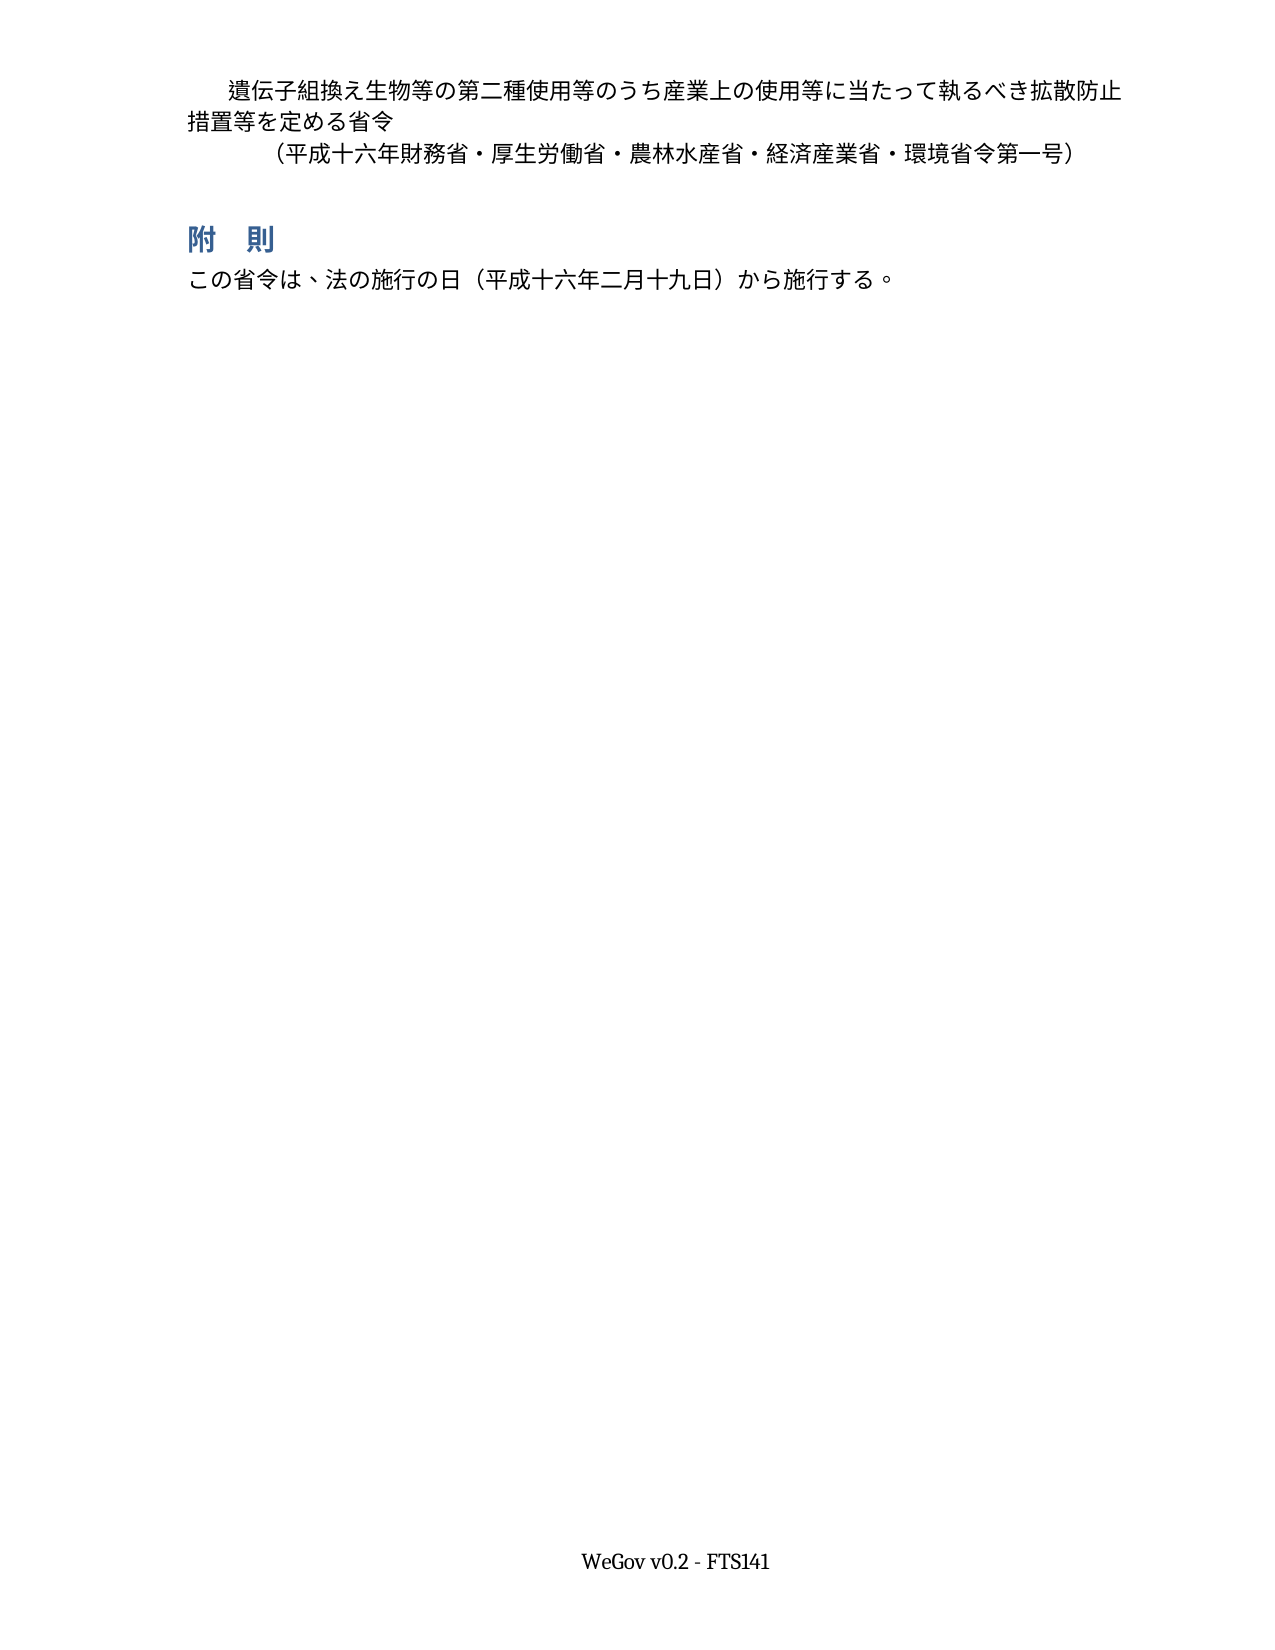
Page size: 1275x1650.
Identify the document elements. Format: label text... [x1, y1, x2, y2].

subtitle 附 則 [187, 219, 1087, 258]
text この省令は、法の施行の日（平成十六年二月十九日）から施行する。 [187, 264, 1087, 296]
